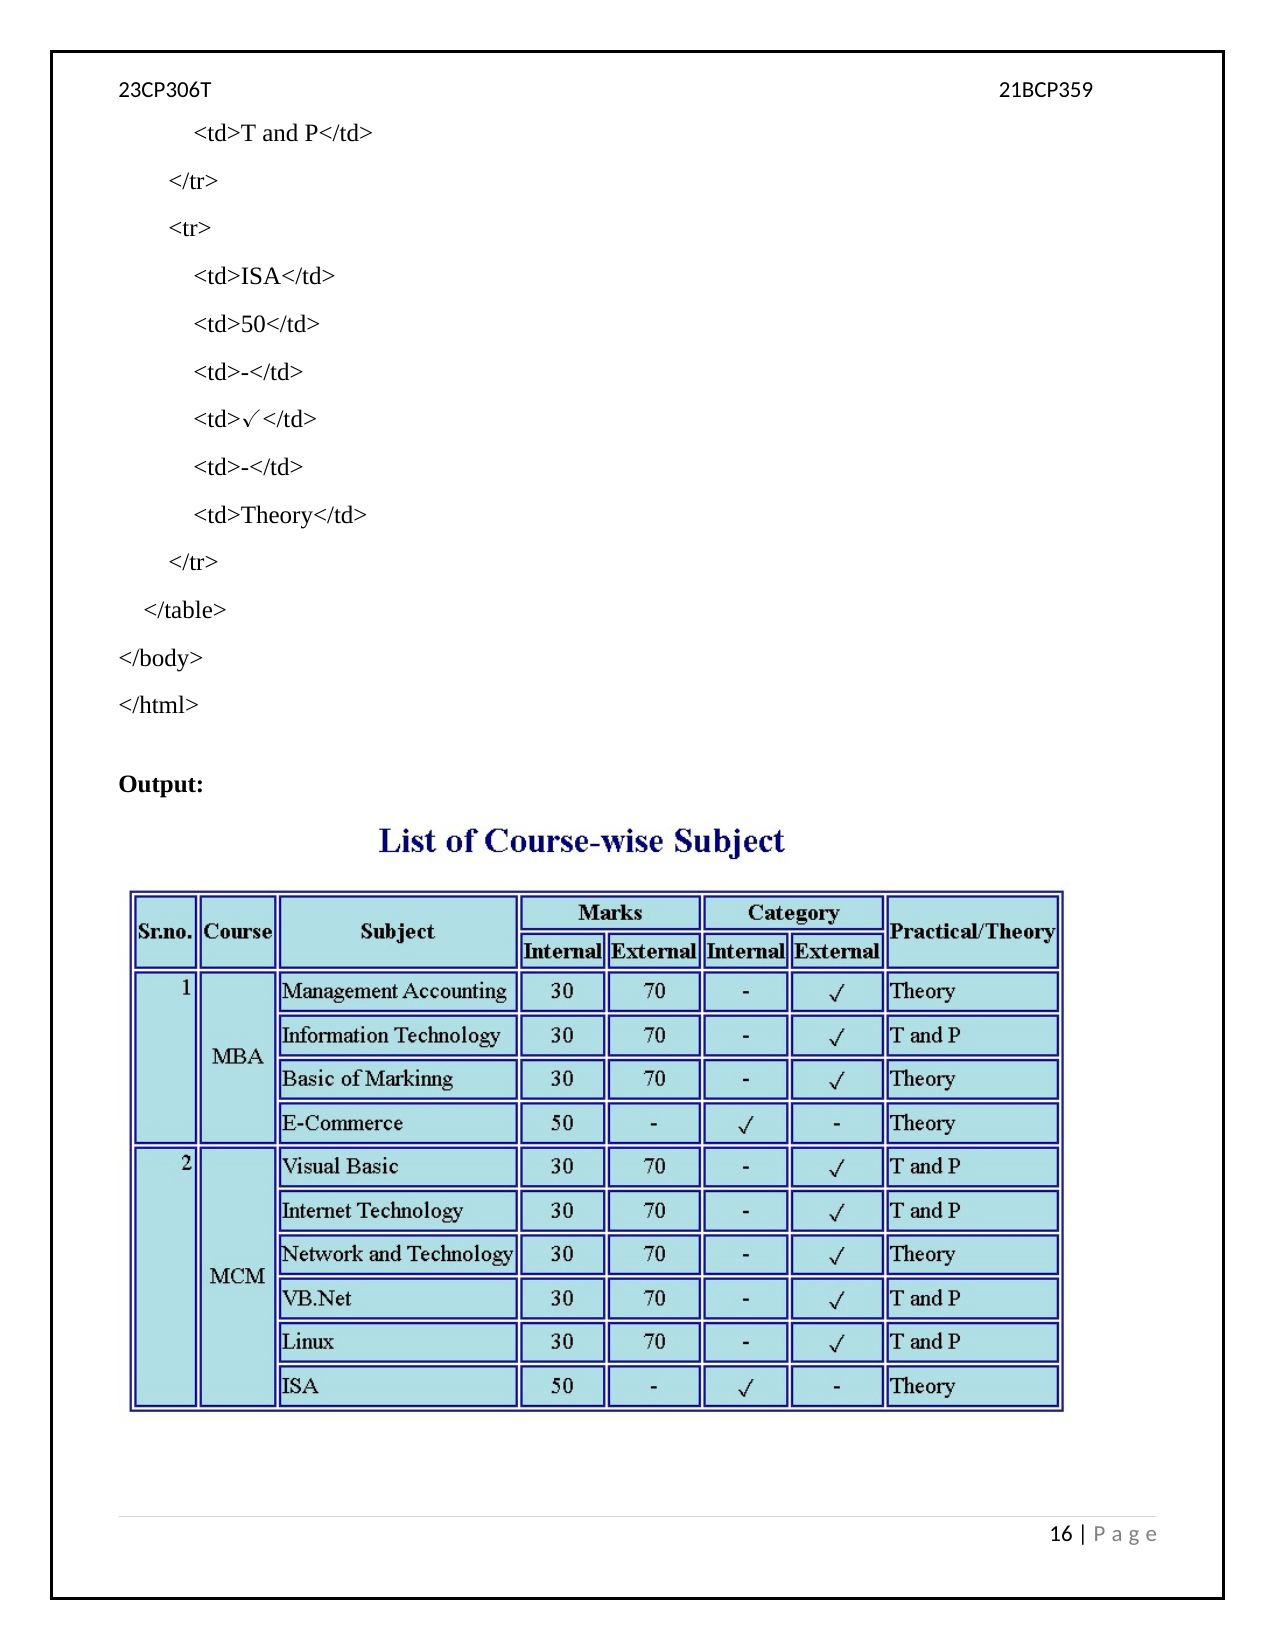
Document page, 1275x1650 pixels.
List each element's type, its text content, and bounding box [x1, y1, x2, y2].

text </table> [118, 595, 1157, 624]
text <td>T and P</td> [118, 118, 1157, 147]
text <tr> [118, 213, 1157, 242]
picture [118, 816, 1086, 1426]
text <td>-</td> [118, 452, 1157, 481]
text </tr> [118, 547, 1157, 576]
text </tr> [118, 166, 1157, 194]
text <td>-</td> [118, 357, 1157, 385]
text </body> [118, 643, 1157, 672]
text <td>Theory</td> [118, 500, 1157, 528]
text Output: [118, 738, 1157, 797]
text <td>ISA</td> [118, 261, 1157, 290]
text <td>50</td> [118, 309, 1157, 338]
text <td>✓</td> [118, 404, 1157, 433]
text </html> [118, 691, 1157, 719]
